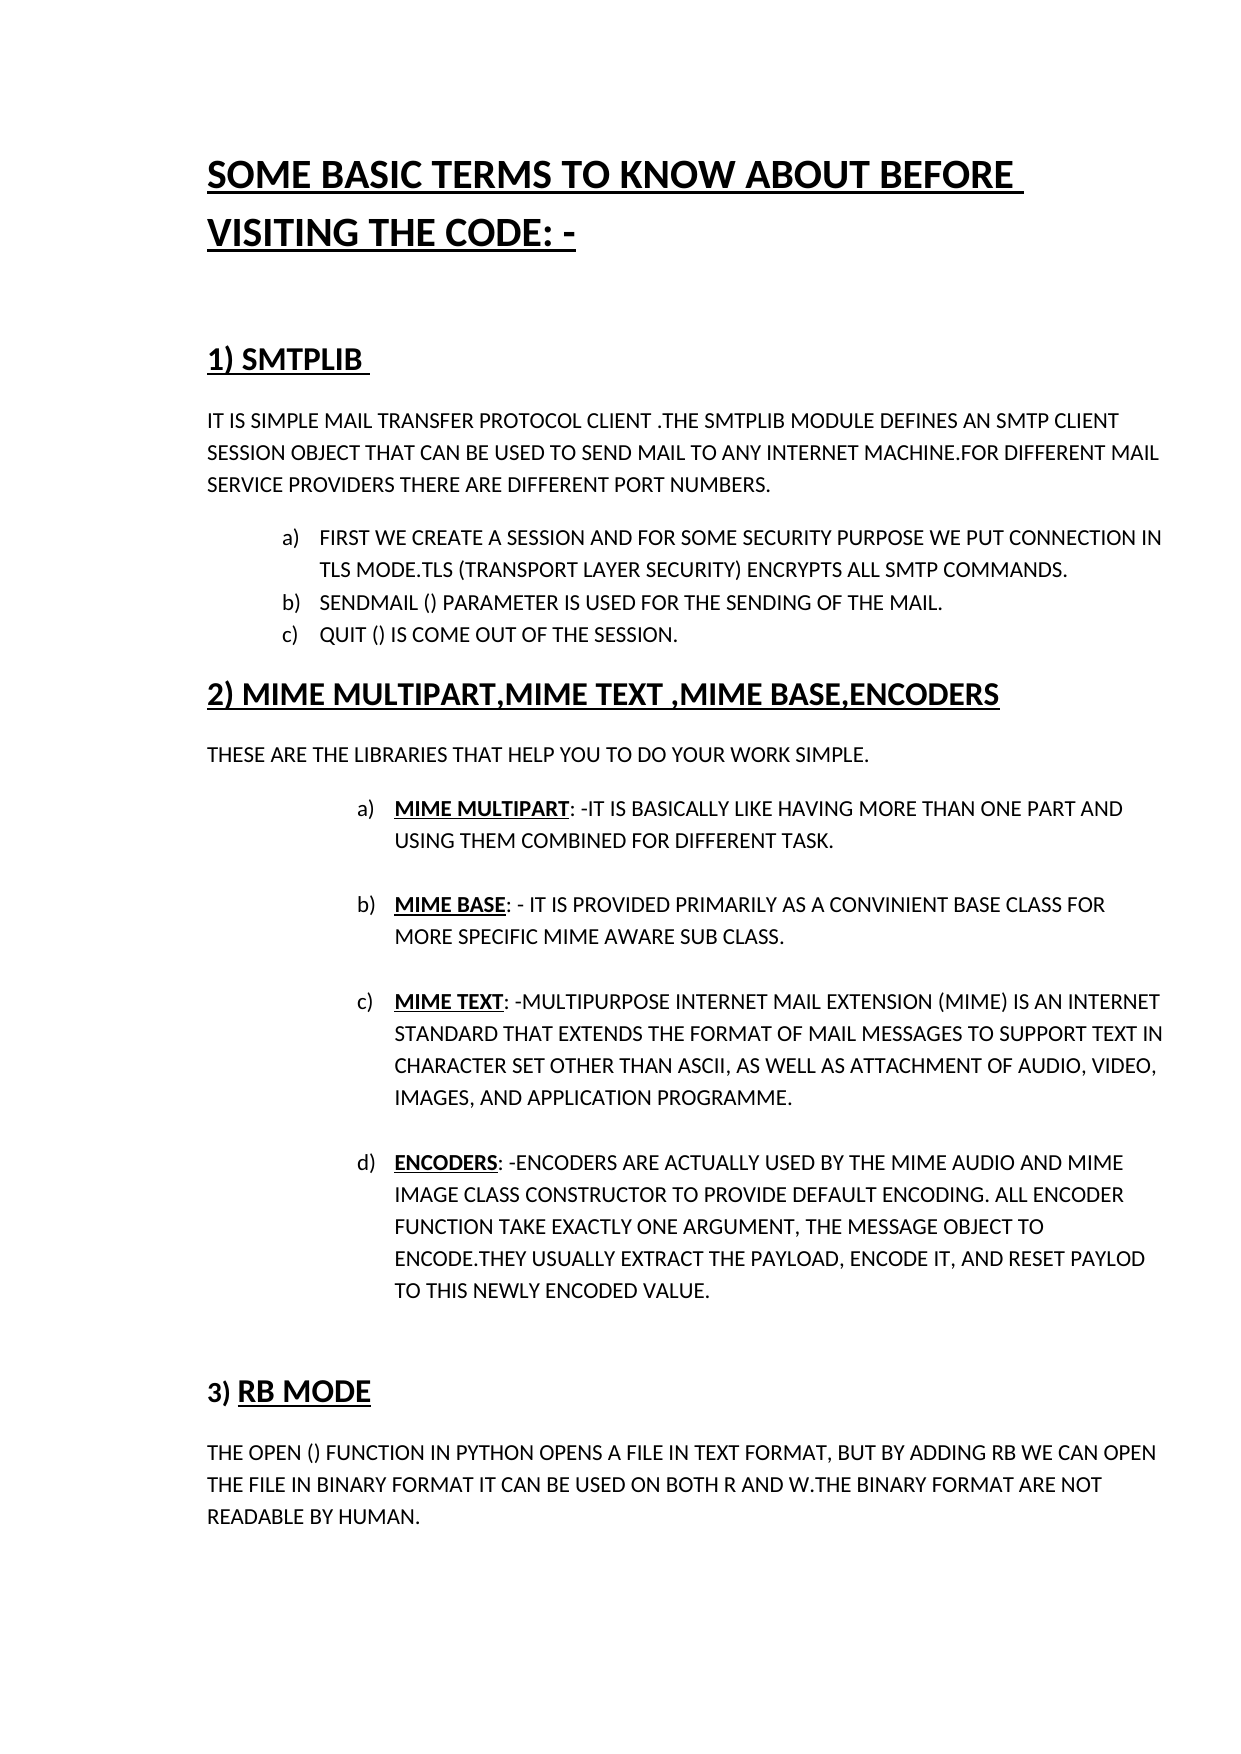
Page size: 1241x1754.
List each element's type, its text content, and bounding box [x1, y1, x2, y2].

list ENCODERS: -ENCODERS ARE ACTUALLY USED BY THE MIME AUDIO AND MIME IMAGE CLASS CONSTRUCTOR TO PROVIDE DEFAULT ENCODING. ALL ENCODER FUNCTION TAKE EXACTLY ONE ARGUMENT, THE MESSAGE OBJECT TO ENCODE.THEY USUALLY EXTRACT THE PAYLOAD, ENCODE IT, AND RESET PAYLOD TO THIS NEWLY ENCODED VALUE. [357, 1148, 1166, 1304]
text THE OPEN () FUNCTION IN PYTHON OPENS A FILE IN TEXT FORMAT, BUT BY ADDING RB WE CAN OPEN THE FILE IN BINARY FORMAT IT CAN BE USED ON BOTH R AND W.THE BINARY FORMAT ARE NOT READABLE BY HUMAN. [207, 1438, 1166, 1530]
text 2) MIME MULTIPART,MIME TEXT ,MIME BASE,ENCODERS [207, 673, 1166, 714]
text IT IS SIMPLE MAIL TRANSFER PROTOCOL CLIENT .THE SMTPLIB MODULE DEFINES AN SMTP CLIENT SESSION OBJECT THAT CAN BE USED TO SEND MAIL TO ANY INTERNET MACHINE.FOR DIFFERENT MAIL SERVICE PROVIDERS THERE ARE DIFFERENT PORT NUMBERS. [207, 406, 1166, 498]
list QUIT () IS COME OUT OF THE SESSION. [282, 620, 1166, 648]
text 3) RB MODE [207, 1370, 1166, 1411]
list MIME TEXT: -MULTIPURPOSE INTERNET MAIL EXTENSION (MIME) IS AN INTERNET STANDARD THAT EXTENDS THE FORMAT OF MAIL MESSAGES TO SUPPORT TEXT IN CHARACTER SET OTHER THAN ASCII, AS WELL AS ATTACHMENT OF AUDIO, VIDEO, IMAGES, AND APPLICATION PROGRAMME. [357, 987, 1166, 1111]
text THESE ARE THE LIBRARIES THAT HELP YOU TO DO YOUR WORK SIMPLE. [207, 741, 1166, 769]
list MIME MULTIPART: -IT IS BASICALLY LIKE HAVING MORE THAN ONE PART AND USING THEM COMBINED FOR DIFFERENT TASK. [357, 794, 1166, 854]
list FIRST WE CREATE A SESSION AND FOR SOME SECURITY PURPOSE WE PUT CONNECTION IN TLS MODE.TLS (TRANSPORT LAYER SECURITY) ENCRYPTS ALL SMTP COMMANDS. [282, 523, 1166, 584]
list SENDMAIL () PARAMETER IS USED FOR THE SENDING OF THE MAIL. [282, 588, 1166, 616]
text 1) SMTPLIB [207, 338, 1166, 379]
list MIME BASE: - IT IS PROVIDED PRIMARILY AS A CONVINIENT BASE CLASS FOR MORE SPECIFIC MIME AWARE SUB CLASS. [357, 890, 1166, 950]
text SOME BASIC TERMS TO KNOW ABOUT BEFORE VISITING THE CODE: - [207, 148, 1166, 257]
